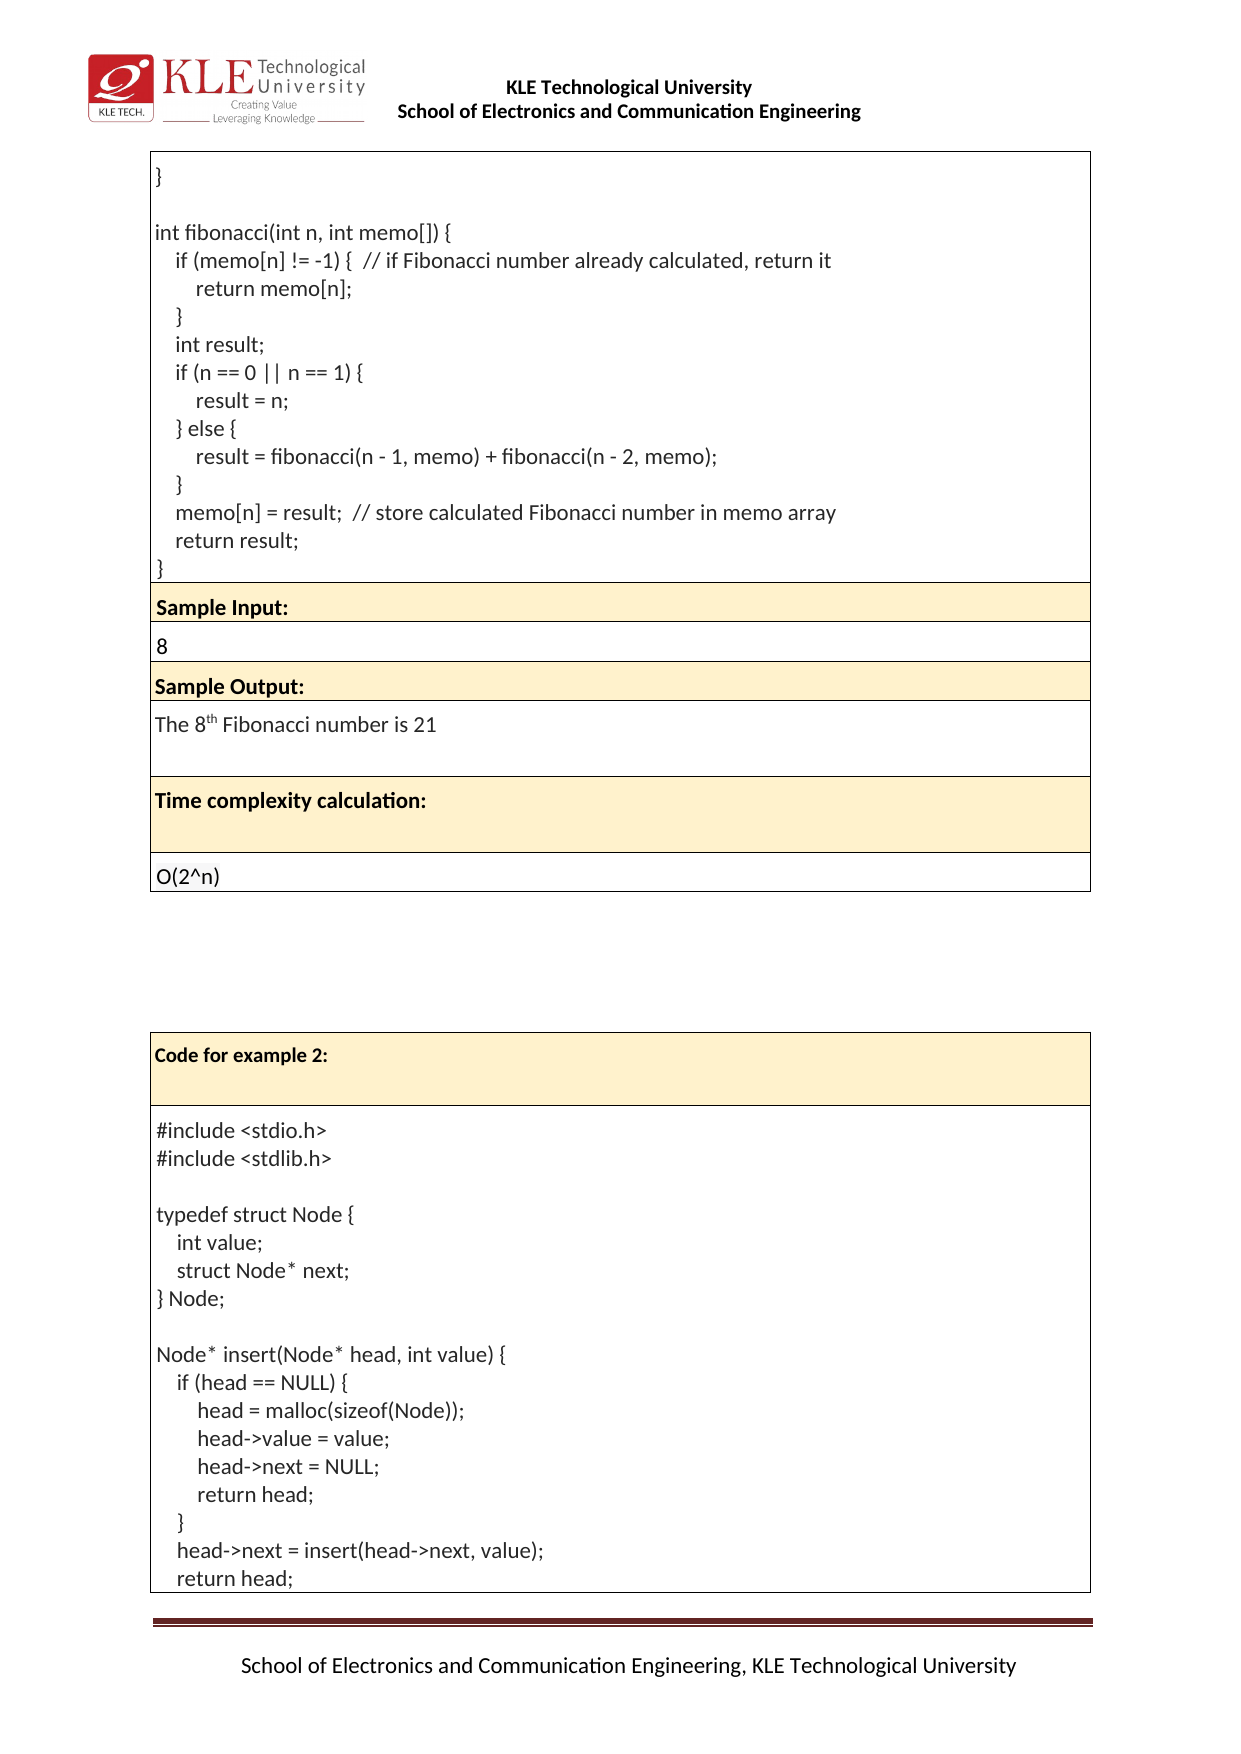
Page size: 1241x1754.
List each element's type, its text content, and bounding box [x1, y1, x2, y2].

table_cell O(2^n) [151, 853, 1090, 891]
table_cell Sample Input: [151, 583, 1090, 621]
table_cell The 8th Fibonacci number is 21 [151, 701, 1090, 776]
table_cell Time complexity calculation: [151, 777, 1090, 852]
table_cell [151, 152, 1090, 582]
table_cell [151, 1106, 1090, 1592]
table_cell 8 [151, 622, 1090, 661]
table_header Code for example 2: [151, 1033, 1090, 1105]
picture [88, 50, 368, 125]
table_cell Sample Output: [151, 662, 1090, 700]
